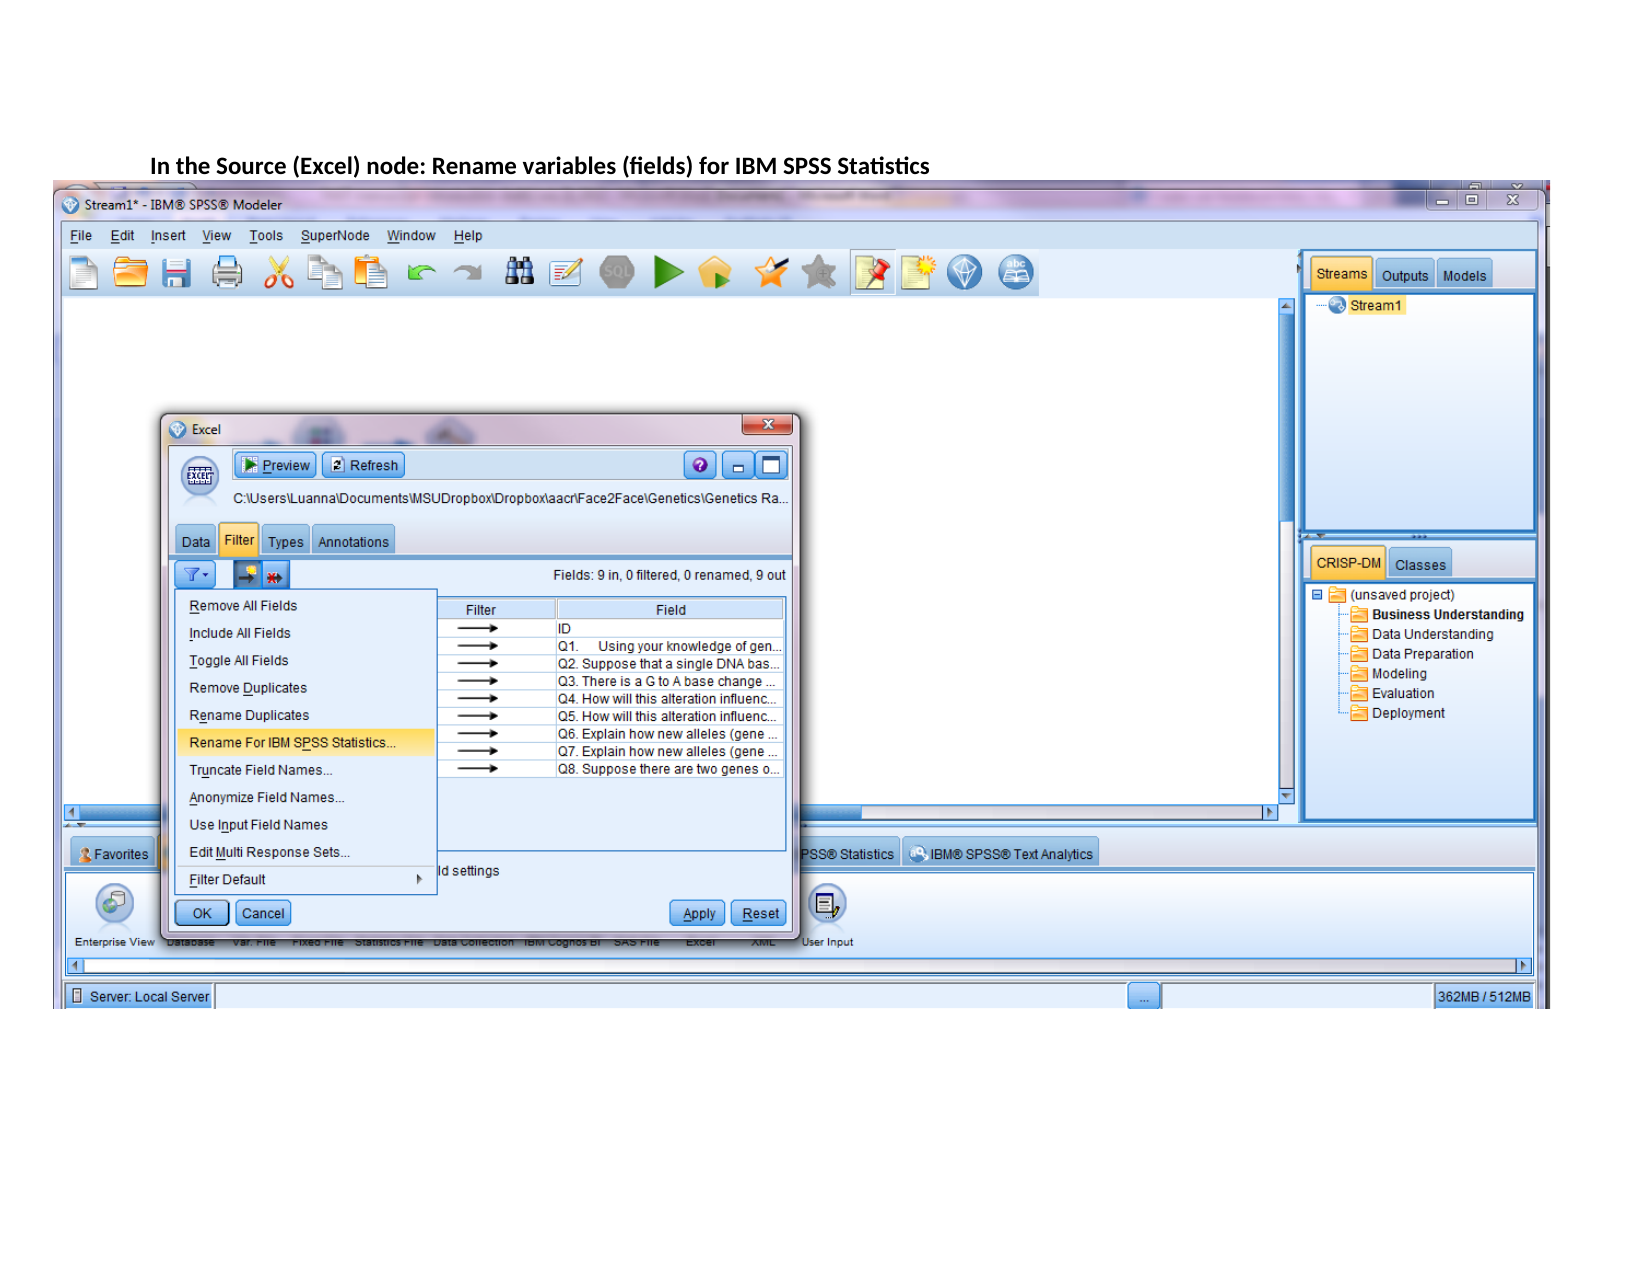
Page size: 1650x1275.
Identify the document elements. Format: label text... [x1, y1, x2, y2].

text In the Source (Excel) node: Rename variables (fields) for IBM SPSS Statistics [150, 150, 1500, 180]
picture [53, 180, 1550, 1009]
